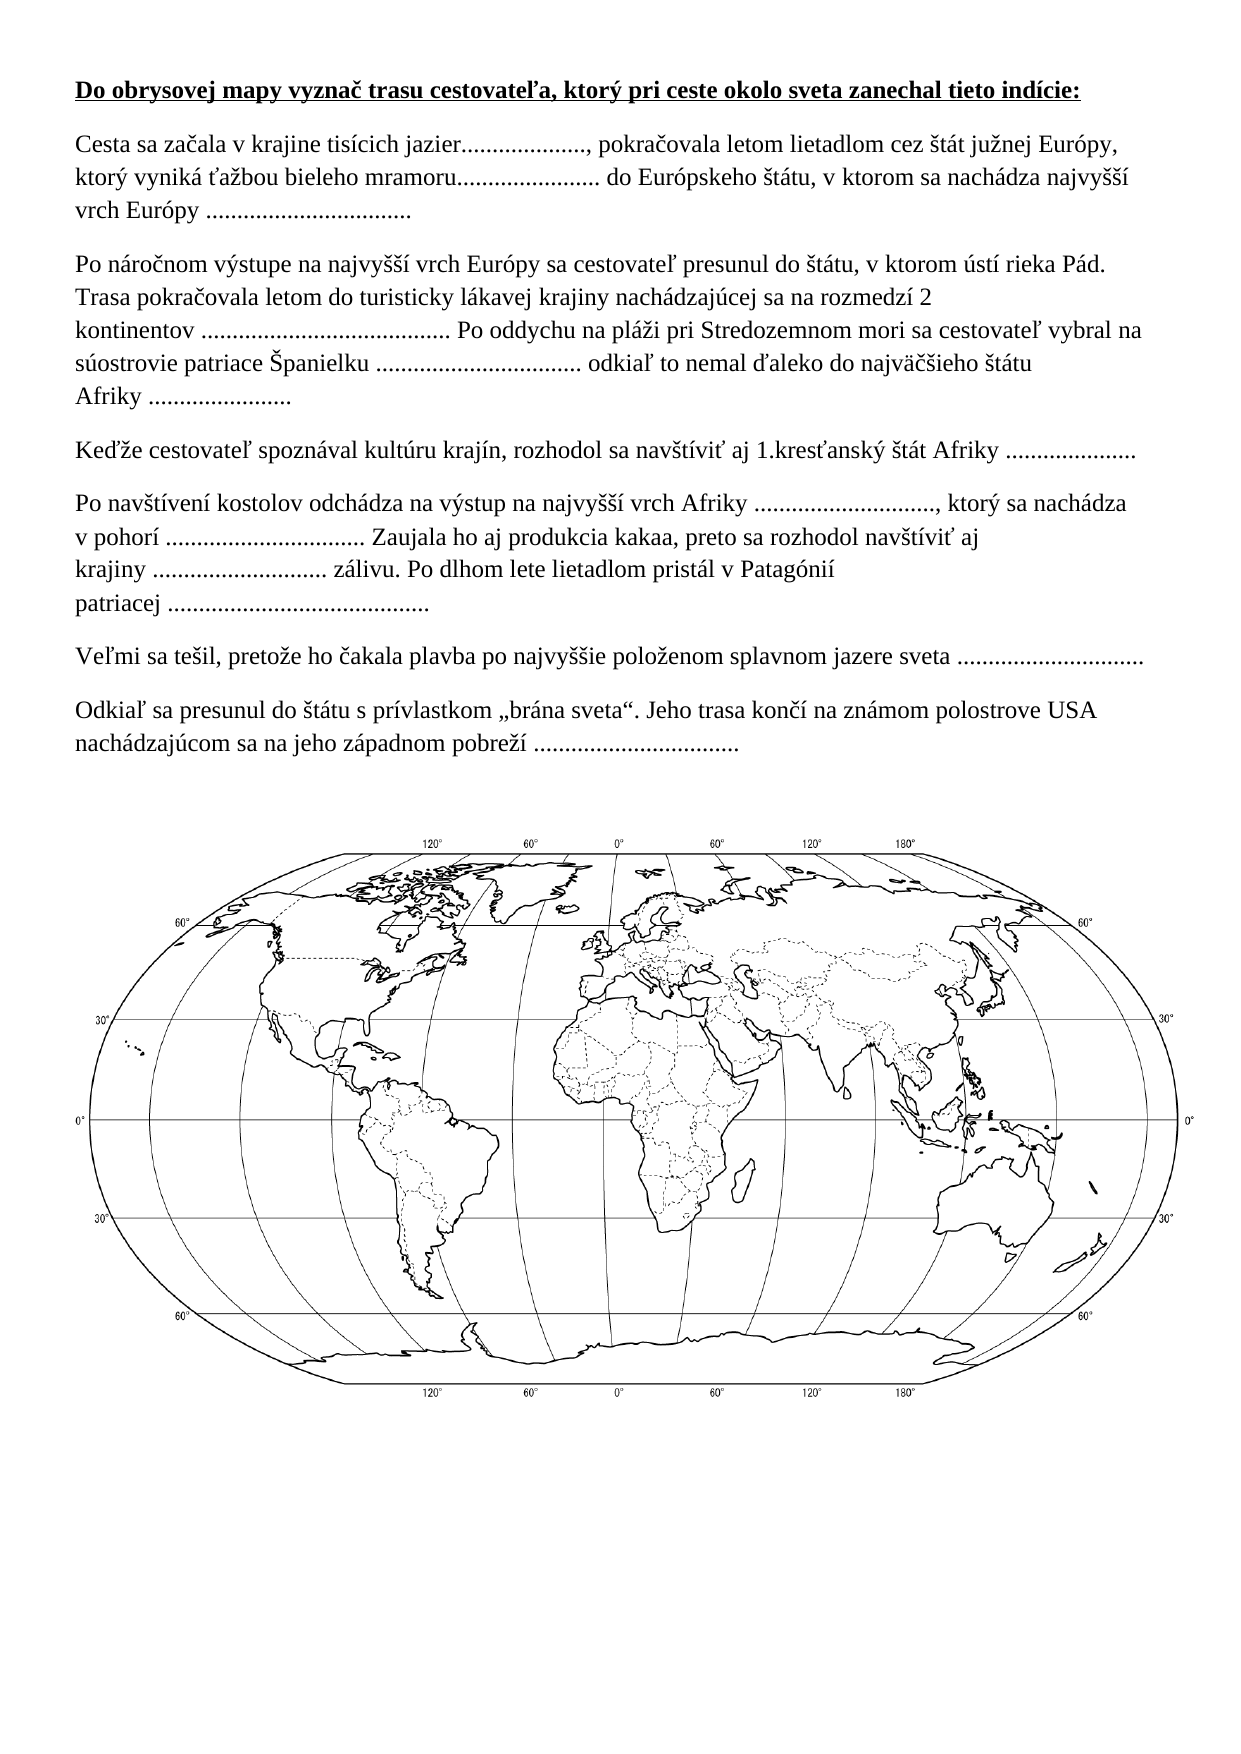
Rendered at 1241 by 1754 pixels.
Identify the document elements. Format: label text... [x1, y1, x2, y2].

picture [75, 836, 1202, 1398]
text Cesta sa začala v krajine tisícich jazier...................., pokračovala letom lietadlom cez štát južnej Európy, ktorý vyniká ťažbou bieleho mramoru....................... do Európskeho štátu, v ktorom sa nachádza najvyšší vrch Európy ................................. [75, 129, 1165, 224]
text Veľmi sa tešil, pretože ho čakala plavba po najvyššie položenom splavnom jazere sveta .............................. [75, 641, 1165, 670]
text Odkiaľ sa presunul do štátu s prívlastkom „brána sveta“. Jeho trasa končí na známom polostrove USA nachádzajúcom sa na jeho západnom pobreží ................................. [75, 695, 1165, 757]
text Keďže cestovateľ spoznával kultúru krajín, rozhodol sa navštíviť aj 1.kresťanský štát Afriky ..................... [75, 435, 1165, 463]
text Po náročnom výstupe na najvyšší vrch Európy sa cestovateľ presunul do štátu, v ktorom ústí rieka Pád. Trasa pokračovala letom do turisticky lákavej krajiny nachádzajúcej sa na rozmedzí 2 kontinentov ........................................ Po oddychu na pláži pri Stredozemnom mori sa cestovateľ vybral na súostrovie patriace Španielku ................................. odkiaľ to nemal ďaleko do najväčšieho štátu Afriky ....................... [75, 249, 1165, 409]
text Po navštívení kostolov odchádza na výstup na najvyšší vrch Afriky ............................., ktorý sa nachádza v pohorí ................................ Zaujala ho aj produkcia kakaa, preto sa rozhodol navštíviť aj krajiny ............................ zálivu. Po dlhom lete lietadlom pristál v Patagónií patriacej .......................................... [75, 488, 1165, 616]
text Do obrysovej mapy vyznač trasu cestovateľa, ktorý pri ceste okolo sveta zanechal tieto indície: [75, 75, 1165, 104]
